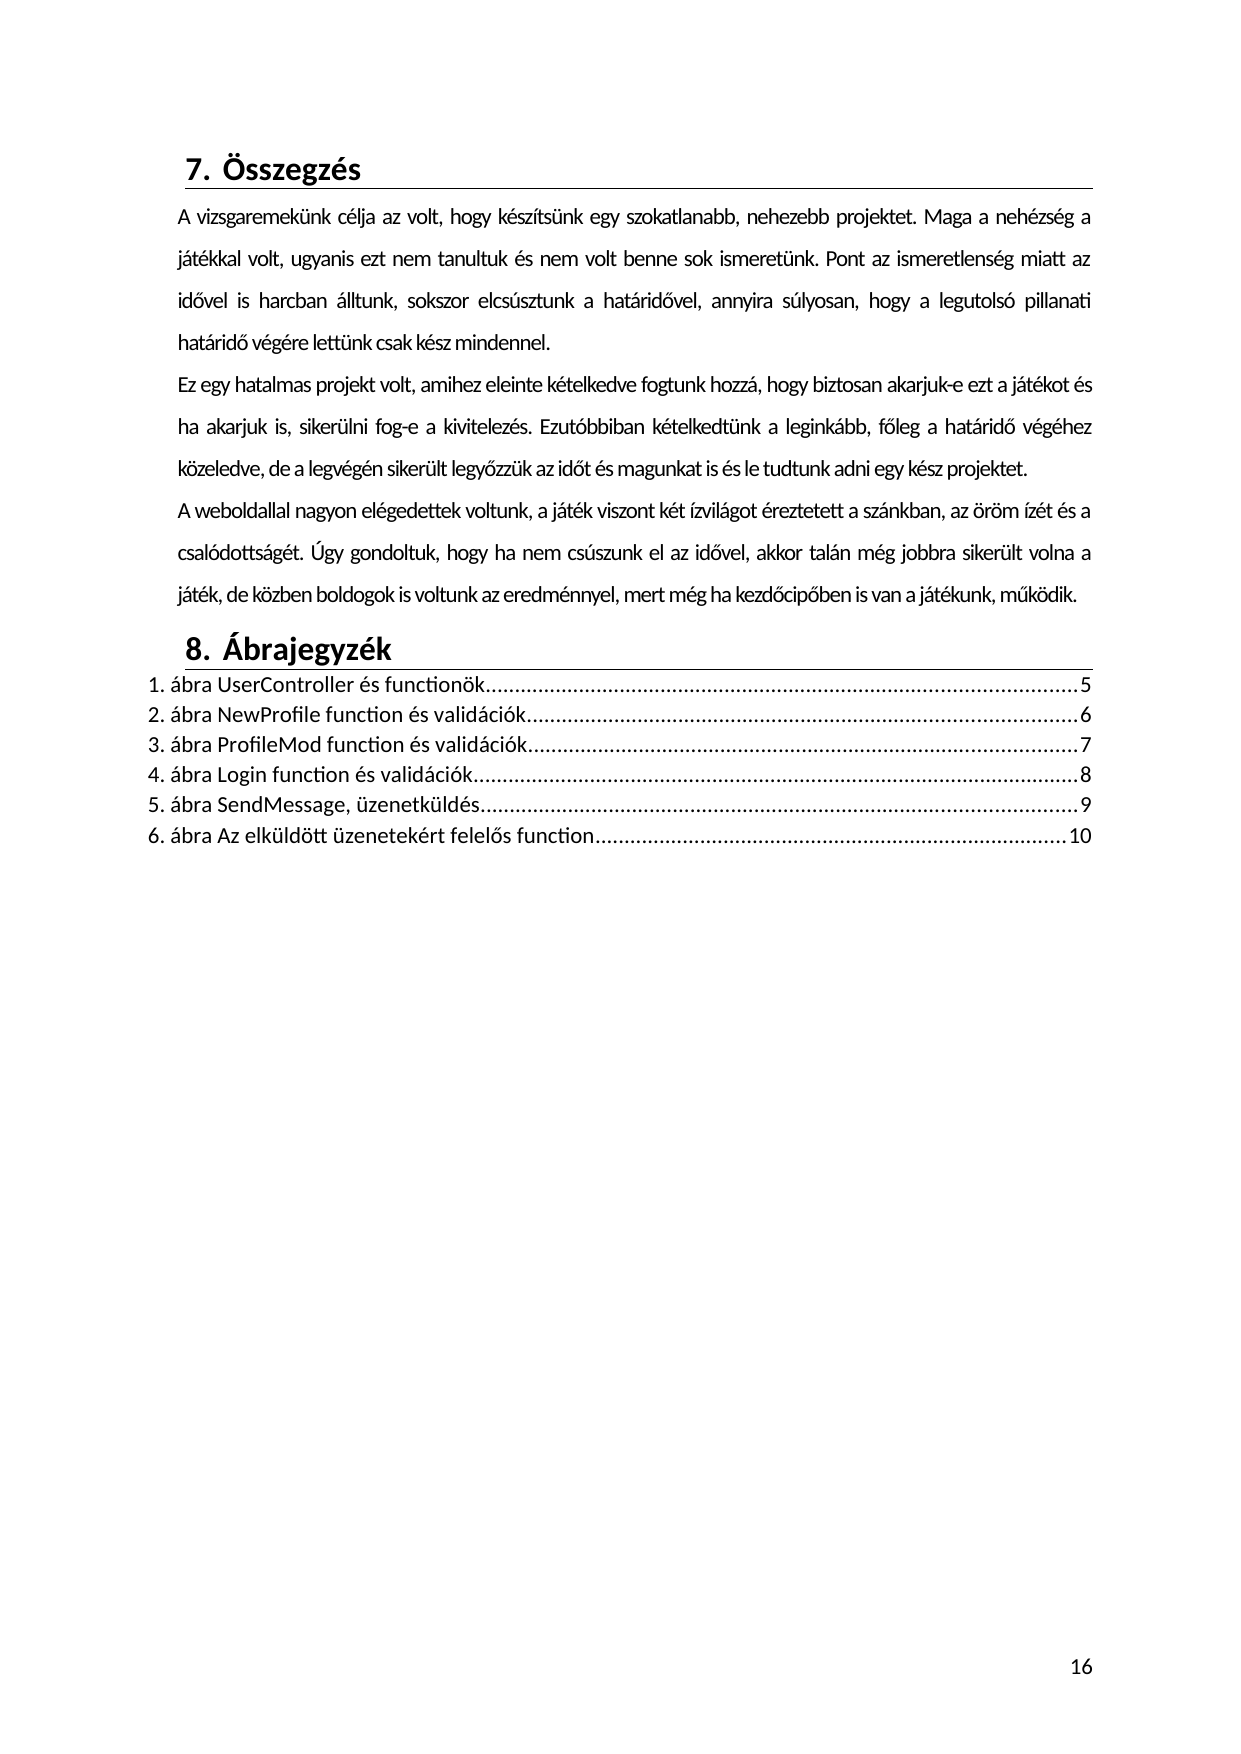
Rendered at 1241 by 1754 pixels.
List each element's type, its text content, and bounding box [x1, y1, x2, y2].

text A weboldallal nagyon elégedettek voltunk, a játék viszont két ízvilágot éreztetett a szánkban, az öröm ízét és a csalódottságét. Úgy gondoltuk, hogy ha nem csúszunk el az idővel, akkor talán még jobbra sikerült volna a játék, de közben boldogok is voltunk az eredménnyel, mert még ha kezdőcipőben is van a játékunk, működik. [177, 496, 1093, 608]
text 3. ábra ProfileMod function és validációk 7 [148, 730, 1093, 758]
text 5. ábra SendMessage, üzenetküldés 9 [148, 791, 1093, 818]
text 4. ábra Login function és validációk 8 [148, 760, 1093, 788]
text 2. ábra NewProfile function és validációk 6 [148, 700, 1093, 728]
text Ez egy hatalmas projekt volt, amihez eleinte kételkedve fogtunk hozzá, hogy biztosan akarjuk-e ezt a játékot és ha akarjuk is, sikerülni fog-e a kivitelezés. Ezutóbbiban kételkedtünk a leginkább, főleg a határidő végéhez közeledve, de a legvégén sikerült legyőzzük az időt és magunkat is és le tudtunk adni egy kész projektet. [177, 370, 1093, 482]
text 6. ábra Az elküldött üzenetekért felelős function 10 [148, 821, 1093, 849]
text Összegzés [185, 148, 1093, 188]
text Ábrajegyzék [185, 628, 1093, 669]
text A vizsgaremekünk célja az volt, hogy készítsünk egy szokatlanabb, nehezebb projektet. Maga a nehézség a játékkal volt, ugyanis ezt nem tanultuk és nem volt benne sok ismeretünk. Pont az ismeretlenség miatt az idővel is harcban álltunk, sokszor elcsúsztunk a határidővel, annyira súlyosan, hogy a legutolsó pillanati határidő végére lettünk csak kész mindennel. [177, 202, 1093, 356]
text 1. ábra UserController és functionök 5 [148, 670, 1093, 698]
